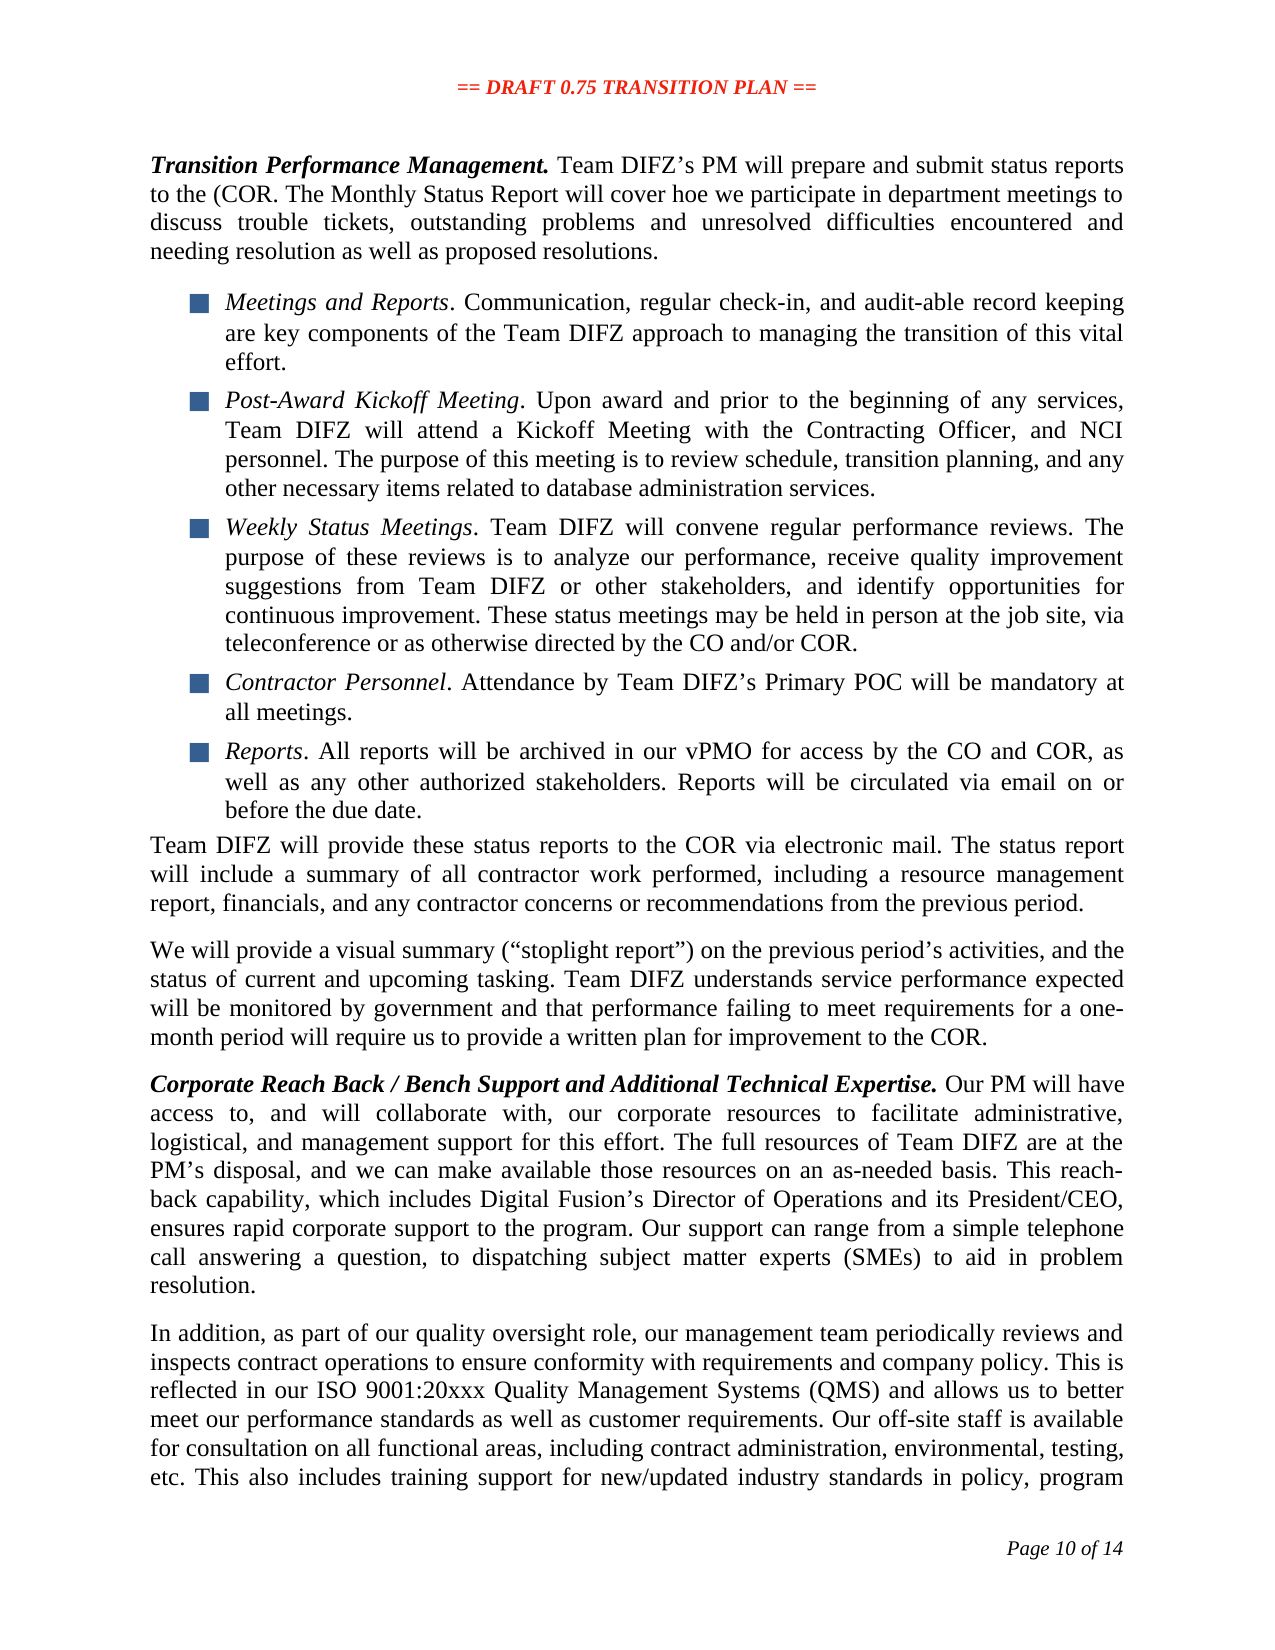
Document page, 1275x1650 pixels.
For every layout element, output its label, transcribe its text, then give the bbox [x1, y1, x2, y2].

list Reports. All reports will be archived in our vPMO for access by the CO and COR, as well as any other authorized stakeholders. Reports will be circulated via email on or before the due date. [187, 732, 1125, 824]
text We will provide a visual summary (“stoplight report”) on the previous period’s activities, and the status of current and upcoming tasking. Team DIFZ understands service performance expected will be monitored by government and that performance failing to meet requirements for a one-month period will require us to provide a written plan for improvement to the COR. [150, 935, 1125, 1050]
list Meetings and Reports. Communication, regular check-in, and audit-able record keeping are key components of the Team DIFZ approach to managing the transition of this vital effort. [187, 284, 1125, 375]
text Team DIFZ will provide these status reports to the COR via electronic mail. The status report will include a summary of all contractor work performed, including a resource management report, financials, and any contractor concerns or recommendations from the previous period. [150, 830, 1125, 917]
text Transition Performance Management. Team DIFZ’s PM will prepare and submit status reports to the (COR. The Monthly Status Report will cover hoe we participate in department meetings to discuss trouble tickets, outstanding problems and unresolved difficulties encountered and needing resolution as well as proposed resolutions. [150, 150, 1125, 265]
text Corporate Reach Back / Bench Support and Additional Technical Expertise. Our PM will have access to, and will collaborate with, our corporate resources to facilitate administrative, logistical, and management support for this effort. The full resources of Team DIFZ are at the PM’s disposal, and we can make available those resources on an as-needed basis. This reach-back capability, which includes Digital Fusion’s Director of Operations and its President/CEO, ensures rapid corporate support to the program. Our support can range from a simple telephone call answering a question, to dispatching subject matter experts (SMEs) to aid in problem resolution. [150, 1069, 1125, 1299]
list Contractor Personnel. Attendance by Team DIFZ’s Primary POC will be mandatory at all meetings. [187, 663, 1125, 726]
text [150, 1318, 1125, 1490]
list Post-Award Kickoff Meeting. Upon award and prior to the beginning of any services, Team DIFZ will attend a Kickoff Meeting with the Contracting Officer, and NCI personnel. The purpose of this meeting is to review schedule, transition planning, and any other necessary items related to database administration services. [187, 382, 1125, 502]
list Weekly Status Meetings. Team DIFZ will convene regular performance reviews. The purpose of these reviews is to analyze our performance, receive quality improvement suggestions from Team DIFZ or other stakeholders, and identify opportunities for continuous improvement. These status meetings may be held in person at the job site, via teleconference or as otherwise directed by the CO and/or COR. [187, 508, 1125, 657]
